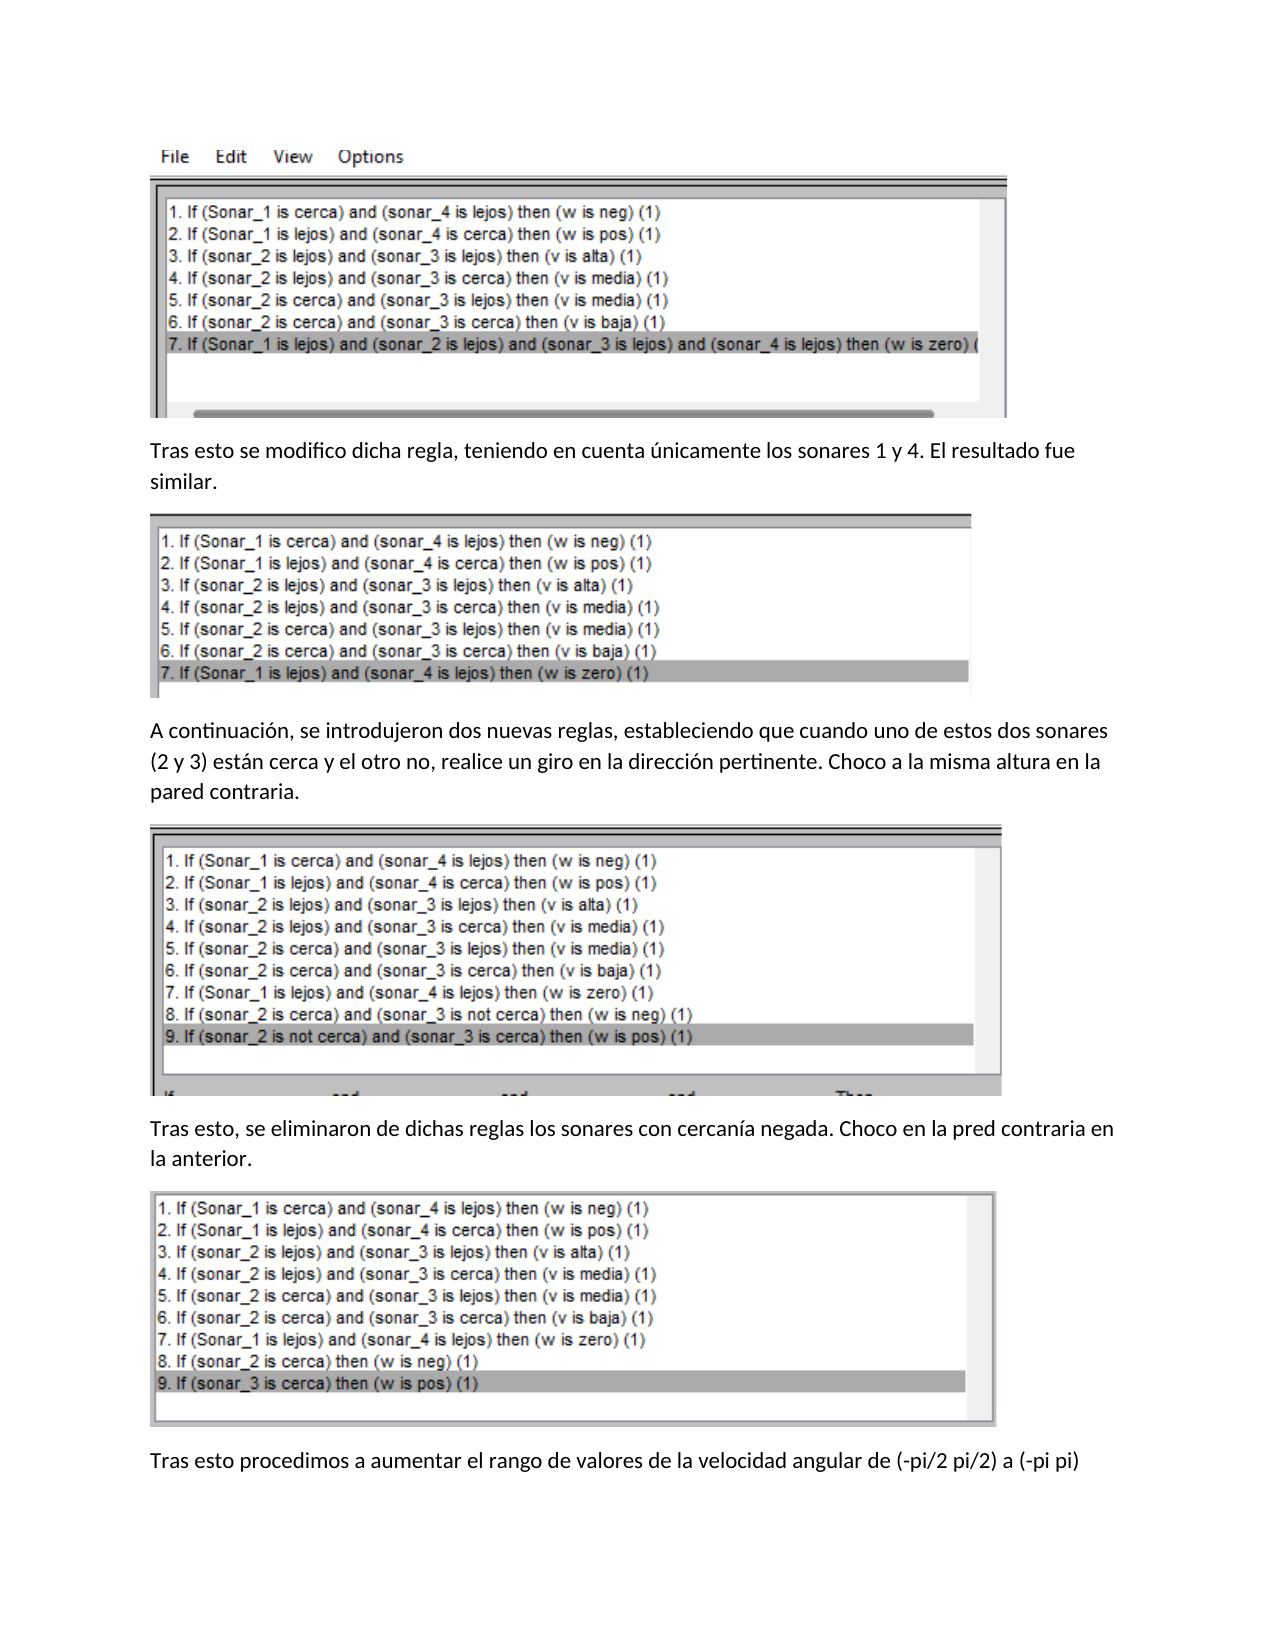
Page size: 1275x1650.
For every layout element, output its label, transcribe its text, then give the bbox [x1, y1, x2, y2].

picture [150, 513, 972, 698]
picture [150, 150, 1008, 418]
text Tras esto procedimos a aumentar el rango de valores de la velocidad angular de (-pi/2 pi/2) a (-pi pi) [150, 1446, 1125, 1474]
text Tras esto, se eliminaron de dichas reglas los sonares con cercanía negada. Choco en la pred contraria en la anterior. [150, 1114, 1125, 1172]
text Tras esto se modifico dicha regla, teniendo en cuenta únicamente los sonares 1 y 4. El resultado fue similar. [150, 437, 1125, 495]
picture [150, 823, 1002, 1096]
text A continuación, se introdujeron dos nuevas reglas, estableciendo que cuando uno de estos dos sonares (2 y 3) están cerca y el otro no, realice un giro en la dirección pertinente. Choco a la misma altura en la pared contraria. [150, 717, 1125, 805]
picture [150, 1191, 997, 1427]
